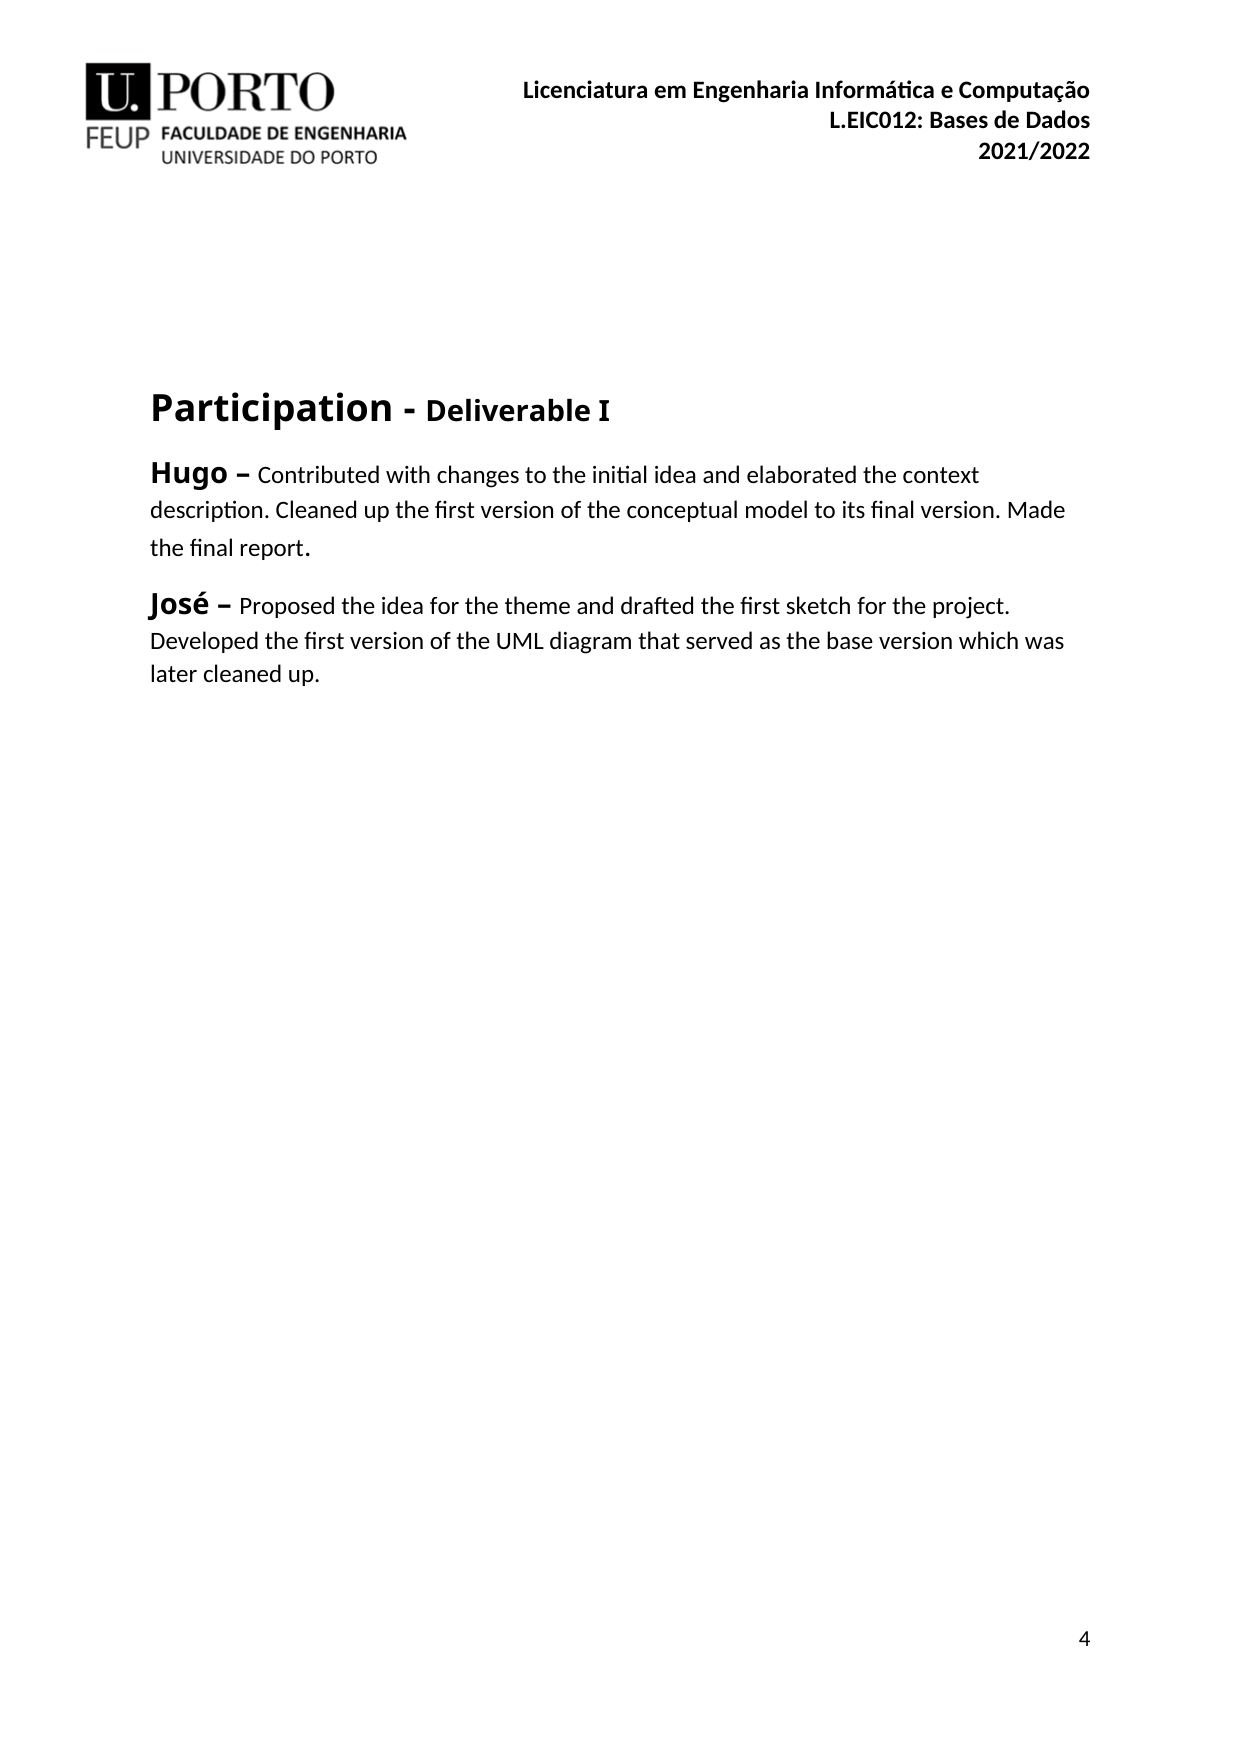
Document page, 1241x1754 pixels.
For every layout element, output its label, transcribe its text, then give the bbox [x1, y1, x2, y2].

text José – Proposed the idea for the theme and drafted the first sketch for the project. Developed the first version of the UML diagram that served as the base version which was later cleaned up. [150, 583, 1090, 689]
picture [83, 59, 411, 168]
text Participation - Deliverable I [150, 381, 1090, 432]
text Hugo – Contributed with changes to the initial idea and elaborated the context description. Cleaned up the first version of the conceptual model to its final version. Made the final report. [150, 453, 1090, 564]
